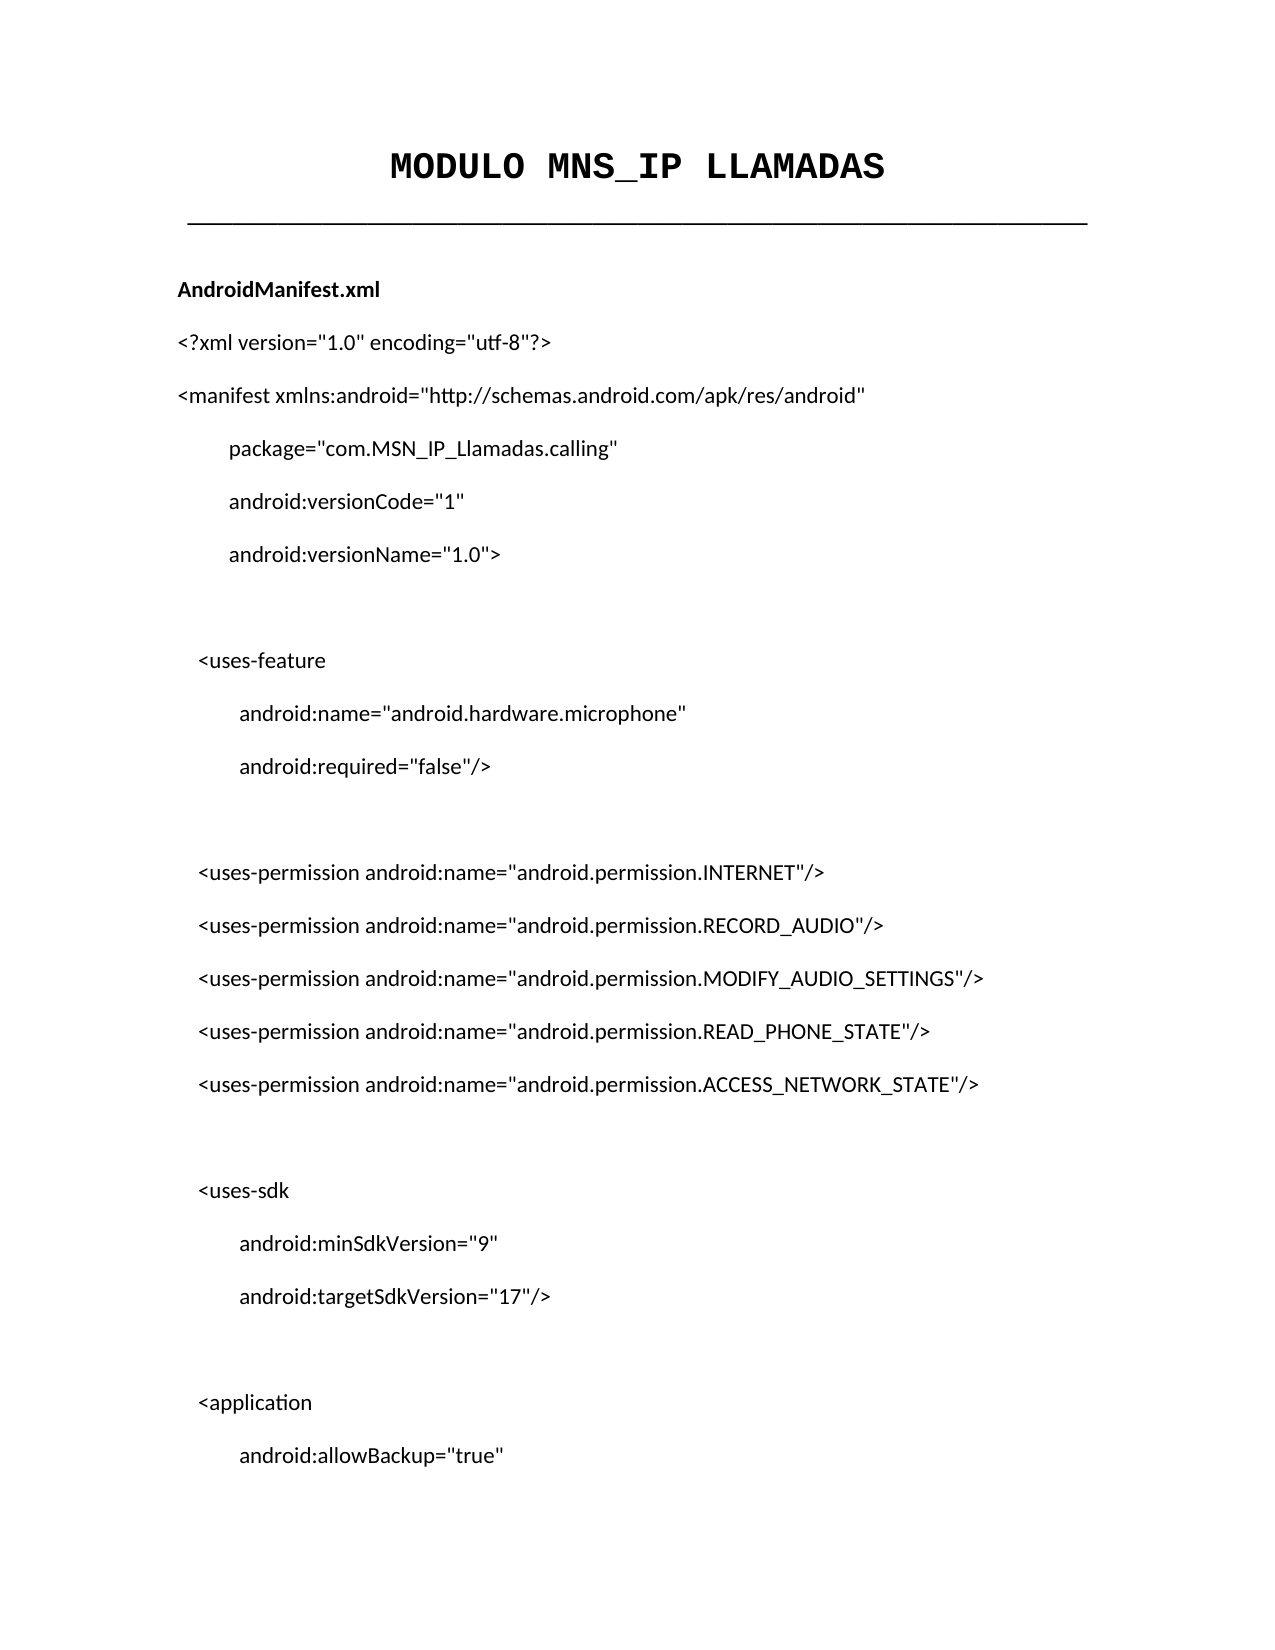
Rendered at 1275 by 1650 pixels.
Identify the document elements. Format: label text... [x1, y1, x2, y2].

text <uses-permission android:name="android.permission.INTERNET"/> [177, 858, 1098, 886]
text android:name="android.hardware.microphone" [177, 699, 1098, 727]
text android:versionCode="1" [177, 487, 1098, 515]
text <uses-feature [177, 646, 1098, 674]
text android:versionName="1.0"> [177, 540, 1098, 568]
text <uses-permission android:name="android.permission.MODIFY_AUDIO_SETTINGS"/> [177, 964, 1098, 992]
text package="com.MSN_IP_Llamadas.calling" [177, 434, 1098, 462]
text android:minSdkVersion="9" [177, 1229, 1098, 1257]
text android:allowBackup="true" [177, 1442, 1098, 1469]
text <uses-sdk [177, 1176, 1098, 1204]
text AndroidManifest.xml [177, 275, 1098, 303]
text <uses-permission android:name="android.permission.ACCESS_NETWORK_STATE"/> [177, 1070, 1098, 1098]
text android:required="false"/> [177, 752, 1098, 780]
text MODULO MNS_IP LLAMADAS [177, 148, 1098, 190]
text <uses-permission android:name="android.permission.RECORD_AUDIO"/> [177, 911, 1098, 939]
text <manifest xmlns:android="http://schemas.android.com/apk/res/android" [177, 381, 1098, 409]
text <application [177, 1388, 1098, 1417]
text ________________________________________ [177, 190, 1098, 233]
text android:targetSdkVersion="17"/> [177, 1282, 1098, 1311]
text <?xml version="1.0" encoding="utf-8"?> [177, 328, 1098, 356]
text <uses-permission android:name="android.permission.READ_PHONE_STATE"/> [177, 1017, 1098, 1045]
